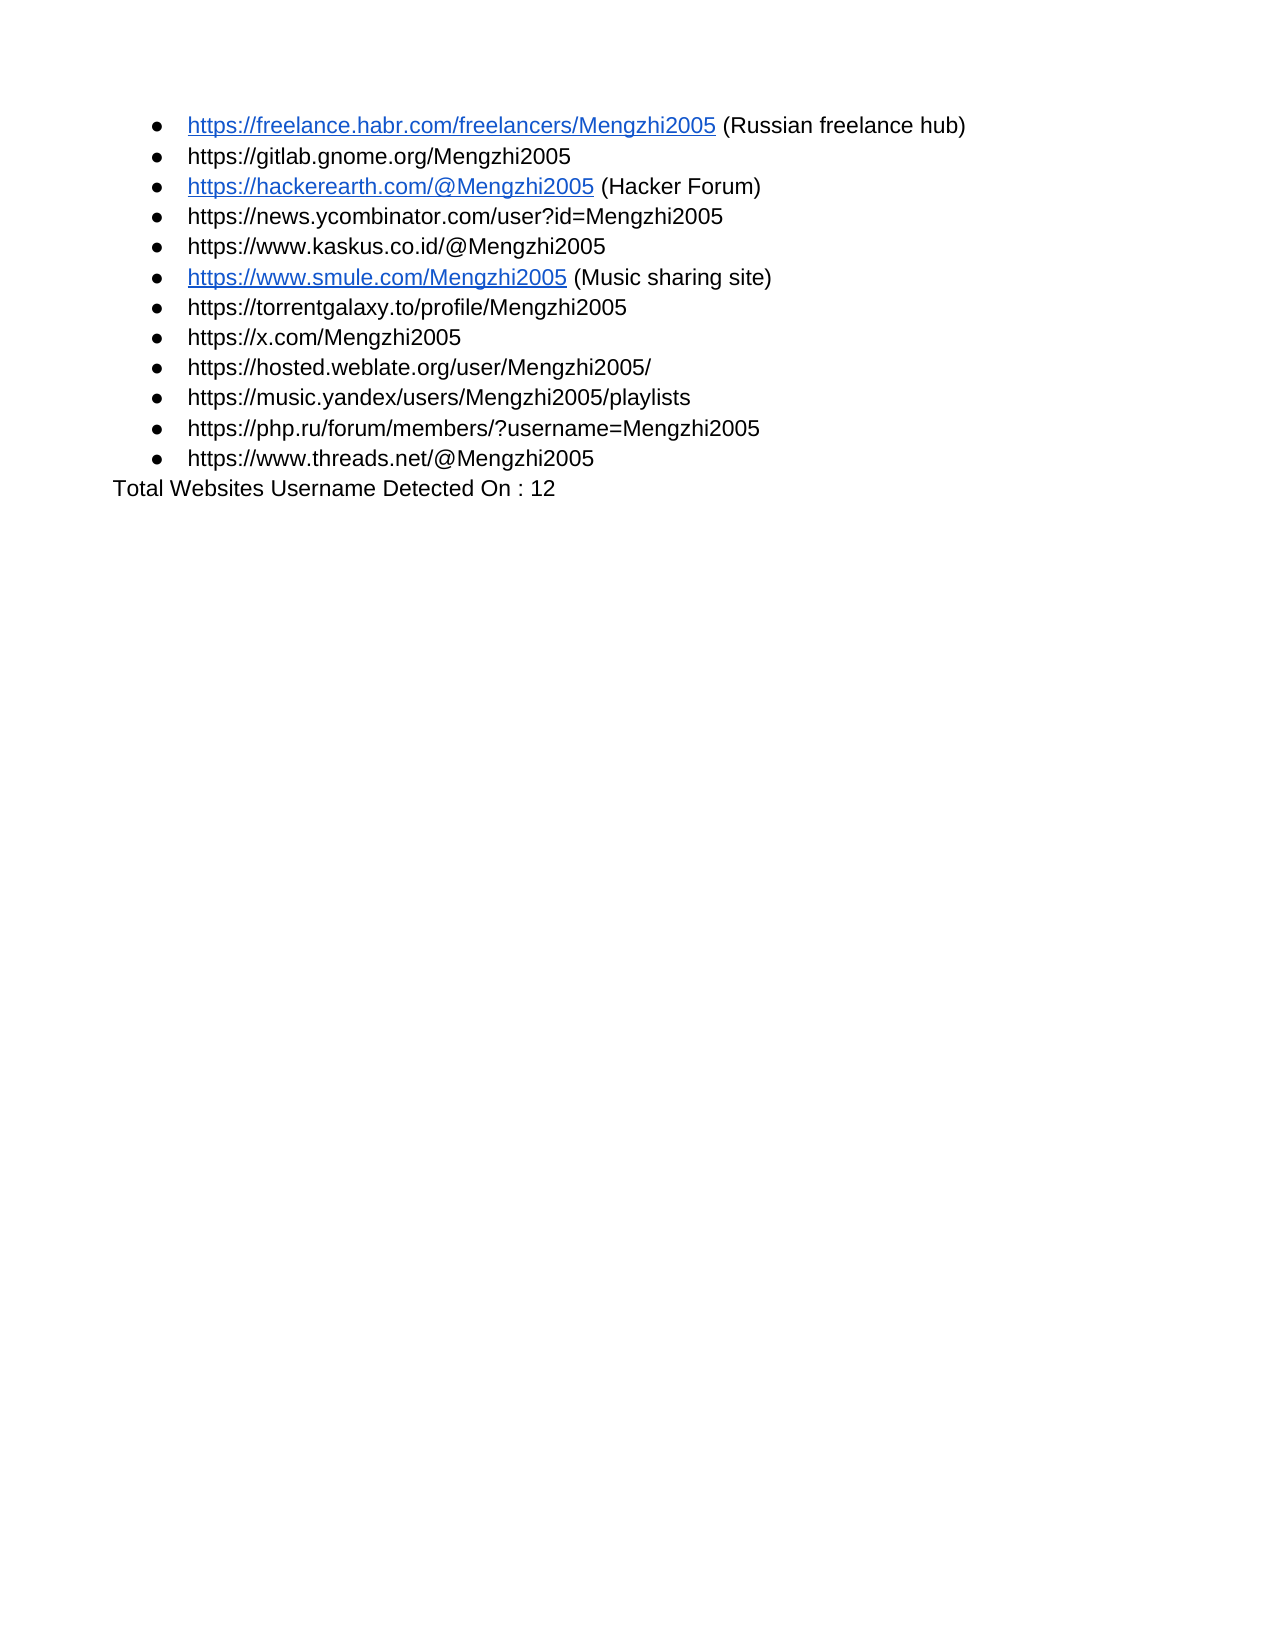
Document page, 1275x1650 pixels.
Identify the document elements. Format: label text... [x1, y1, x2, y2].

list https://x.com/Mengzhi2005 [150, 324, 1162, 350]
list https://freelance.habr.com/freelancers/Mengzhi2005 (Russian freelance hub) [150, 112, 1162, 139]
list https://php.ru/forum/members/?username=Mengzhi2005 [150, 414, 1162, 441]
list https://hosted.weblate.org/user/Mengzhi2005/ [150, 354, 1162, 381]
list https://www.kaskus.co.id/@Mengzhi2005 [150, 233, 1162, 260]
list https://torrentgalaxy.to/profile/Mengzhi2005 [150, 294, 1162, 320]
list https://music.yandex/users/Mengzhi2005/playlists [150, 384, 1162, 411]
list https://gitlab.gnome.org/Mengzhi2005 [150, 143, 1162, 169]
list https://hackerearth.com/@Mengzhi2005 (Hacker Forum) [150, 173, 1162, 199]
list https://www.threads.net/@Mengzhi2005 [150, 445, 1162, 471]
list https://www.smule.com/Mengzhi2005 (Music sharing site) [150, 263, 1162, 290]
text Total Websites Username Detected On : 12 [112, 475, 1162, 501]
list https://news.ycombinator.com/user?id=Mengzhi2005 [150, 203, 1162, 229]
